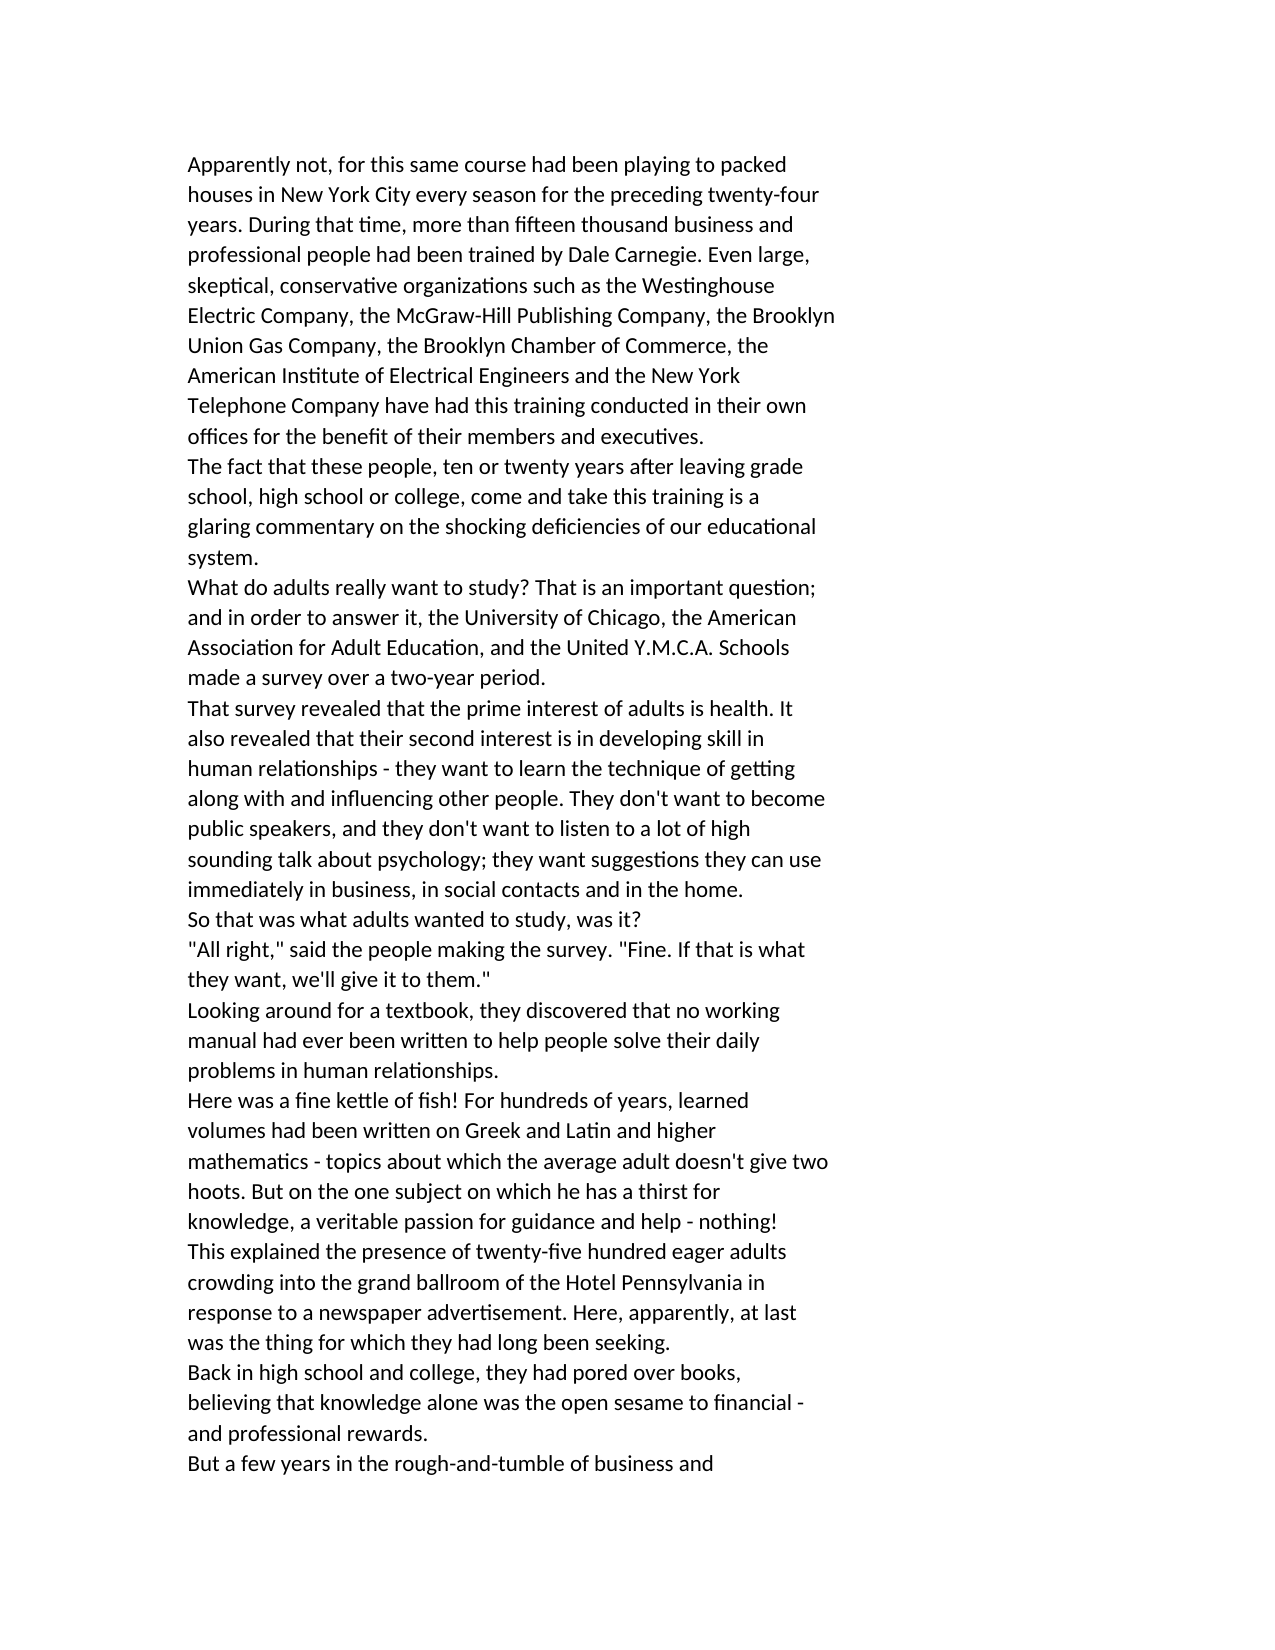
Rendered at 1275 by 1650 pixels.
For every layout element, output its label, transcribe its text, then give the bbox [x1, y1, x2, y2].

text believing that knowledge alone was the open sesame to financial - [187, 1388, 1087, 1417]
text What do adults really want to study? That is an important question; [187, 573, 1087, 601]
text also revealed that their second interest is in developing skill in [187, 724, 1087, 752]
text public speakers, and they don't want to listen to a lot of high [187, 814, 1087, 843]
text knowledge, a veritable passion for guidance and help - nothing! [187, 1207, 1087, 1235]
text hoots. But on the one subject on which he has a thirst for [187, 1177, 1087, 1205]
text Back in high school and college, they had pored over books, [187, 1358, 1087, 1386]
text made a survey over a two-year period. [187, 663, 1087, 692]
text "All right," said the people making the survey. "Fine. If that is what [187, 935, 1087, 963]
text Apparently not, for this same course had been playing to packed [187, 150, 1087, 178]
text Association for Adult Education, and the United Y.M.C.A. Schools [187, 633, 1087, 661]
text Union Gas Company, the Brooklyn Chamber of Commerce, the [187, 331, 1087, 359]
text So that was what adults wanted to study, was it? [187, 905, 1087, 933]
text offices for the benefit of their members and executives. [187, 422, 1087, 450]
text school, high school or college, come and take this training is a [187, 482, 1087, 510]
text system. [187, 543, 1087, 571]
text Here was a fine kettle of fish! For hundreds of years, learned [187, 1086, 1087, 1114]
text years. During that time, more than fifteen thousand business and [187, 210, 1087, 238]
text was the thing for which they had long been seeking. [187, 1328, 1087, 1356]
text Electric Company, the McGraw-Hill Publishing Company, the Brooklyn [187, 301, 1087, 329]
text and in order to answer it, the University of Chicago, the American [187, 603, 1087, 631]
text professional people had been trained by Dale Carnegie. Even large, [187, 241, 1087, 269]
text along with and influencing other people. They don't want to become [187, 784, 1087, 812]
text But a few years in the rough-and-tumble of business and [187, 1449, 1087, 1477]
text mathematics - topics about which the average adult doesn't give two [187, 1147, 1087, 1175]
text volumes had been written on Greek and Latin and higher [187, 1117, 1087, 1145]
text Telephone Company have had this training conducted in their own [187, 392, 1087, 420]
text sounding talk about psychology; they want suggestions they can use [187, 845, 1087, 873]
text houses in New York City every season for the preceding twenty-four [187, 180, 1087, 208]
text they want, we'll give it to them." [187, 966, 1087, 994]
text That survey revealed that the prime interest of adults is health. It [187, 694, 1087, 722]
text manual had ever been written to help people solve their daily [187, 1026, 1087, 1054]
text Looking around for a textbook, they discovered that no working [187, 996, 1087, 1024]
text response to a newspaper advertisement. Here, apparently, at last [187, 1298, 1087, 1326]
text This explained the presence of twenty-five hundred eager adults [187, 1237, 1087, 1266]
text crowding into the grand ballroom of the Hotel Pennsylvania in [187, 1268, 1087, 1296]
text problems in human relationships. [187, 1056, 1087, 1084]
text and professional rewards. [187, 1419, 1087, 1447]
text American Institute of Electrical Engineers and the New York [187, 361, 1087, 389]
text The fact that these people, ten or twenty years after leaving grade [187, 452, 1087, 480]
text skeptical, conservative organizations such as the Westinghouse [187, 271, 1087, 299]
text glaring commentary on the shocking deficiencies of our educational [187, 512, 1087, 541]
text immediately in business, in social contacts and in the home. [187, 875, 1087, 903]
text human relationships - they want to learn the technique of getting [187, 754, 1087, 782]
